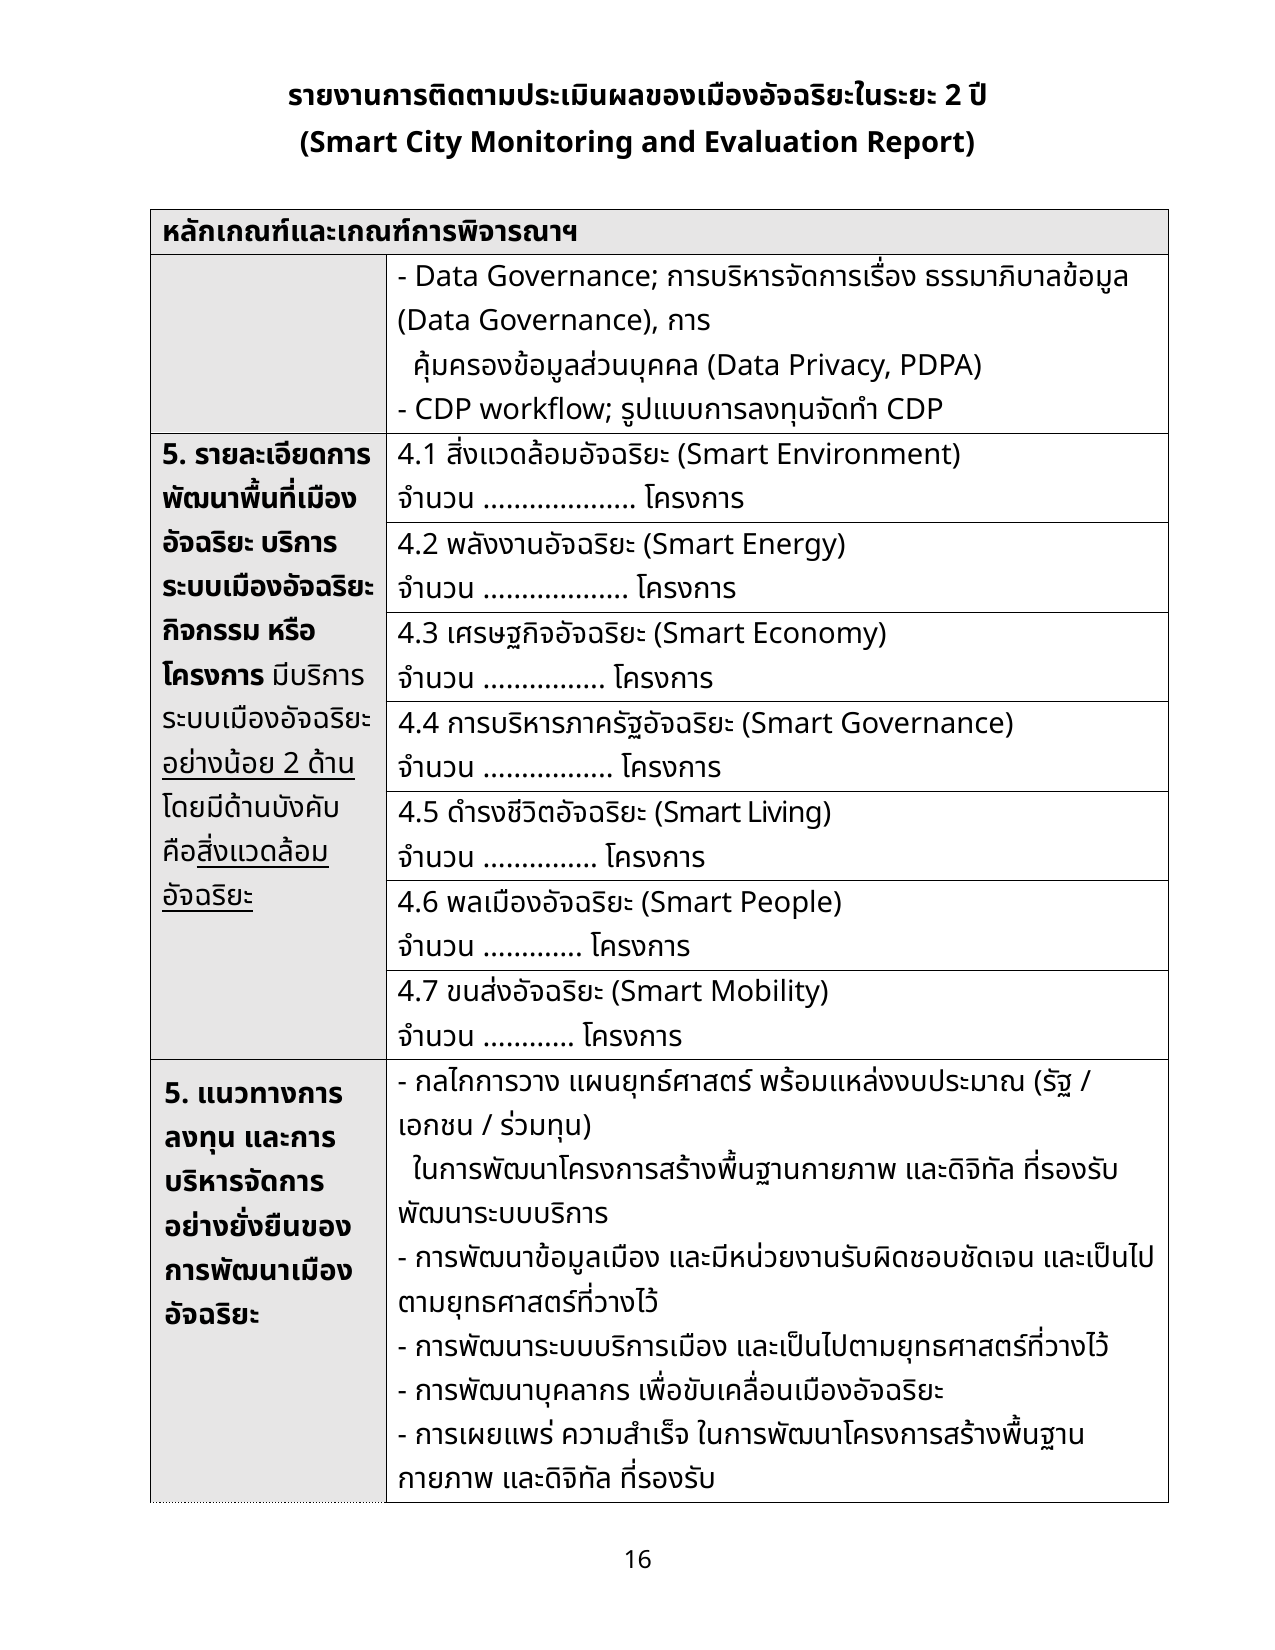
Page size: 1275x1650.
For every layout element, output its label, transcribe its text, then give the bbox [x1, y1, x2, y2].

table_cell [151, 255, 386, 432]
table_header หลักเกณฑ์และเกณฑ์การพิจารณาฯ [151, 210, 1168, 254]
table_cell 4.2 พลังงานอัจฉริยะ (Smart Energy) จำนวน ………………. โครงการ [387, 523, 1168, 612]
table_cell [151, 1060, 386, 1502]
table_cell 4.7 ขนส่งอัจฉริยะ (Smart Mobility) จำนวน ………… โครงการ [387, 971, 1168, 1059]
table_cell 4.1 สิ่งแวดล้อมอัจฉริยะ (Smart Environment) จำนวน ……………….. โครงการ [387, 434, 1168, 522]
table_cell 4.6 พลเมืองอัจฉริยะ (Smart People) จำนวน …………. โครงการ [387, 881, 1168, 970]
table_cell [387, 1060, 1168, 1502]
table_cell 4.4 การบริหารภาครัฐอัจฉริยะ (Smart Governance) จำนวน …………….. โครงการ [387, 702, 1168, 791]
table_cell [387, 255, 1168, 432]
table_cell 4.3 เศรษฐกิจอัจฉริยะ (Smart Economy) จำนวน ……………. โครงการ [387, 613, 1168, 701]
table_cell 5. รายละเอียดการพัฒนาพื้นที่เมืองอัจฉริยะ บริการระบบเมืองอัจฉริยะ กิจกรรม หรือโครงการ มีบริการระบบเมืองอัจฉริยะ อย่างน้อย 2 ด้าน โดยมีด้านบังคับ คือสิ่งแวดล้อมอัจฉริยะ [151, 434, 386, 1059]
table_cell 4.5 ดำรงชีวิตอัจฉริยะ (Smart Living) จำนวน …………… โครงการ [387, 792, 1168, 880]
